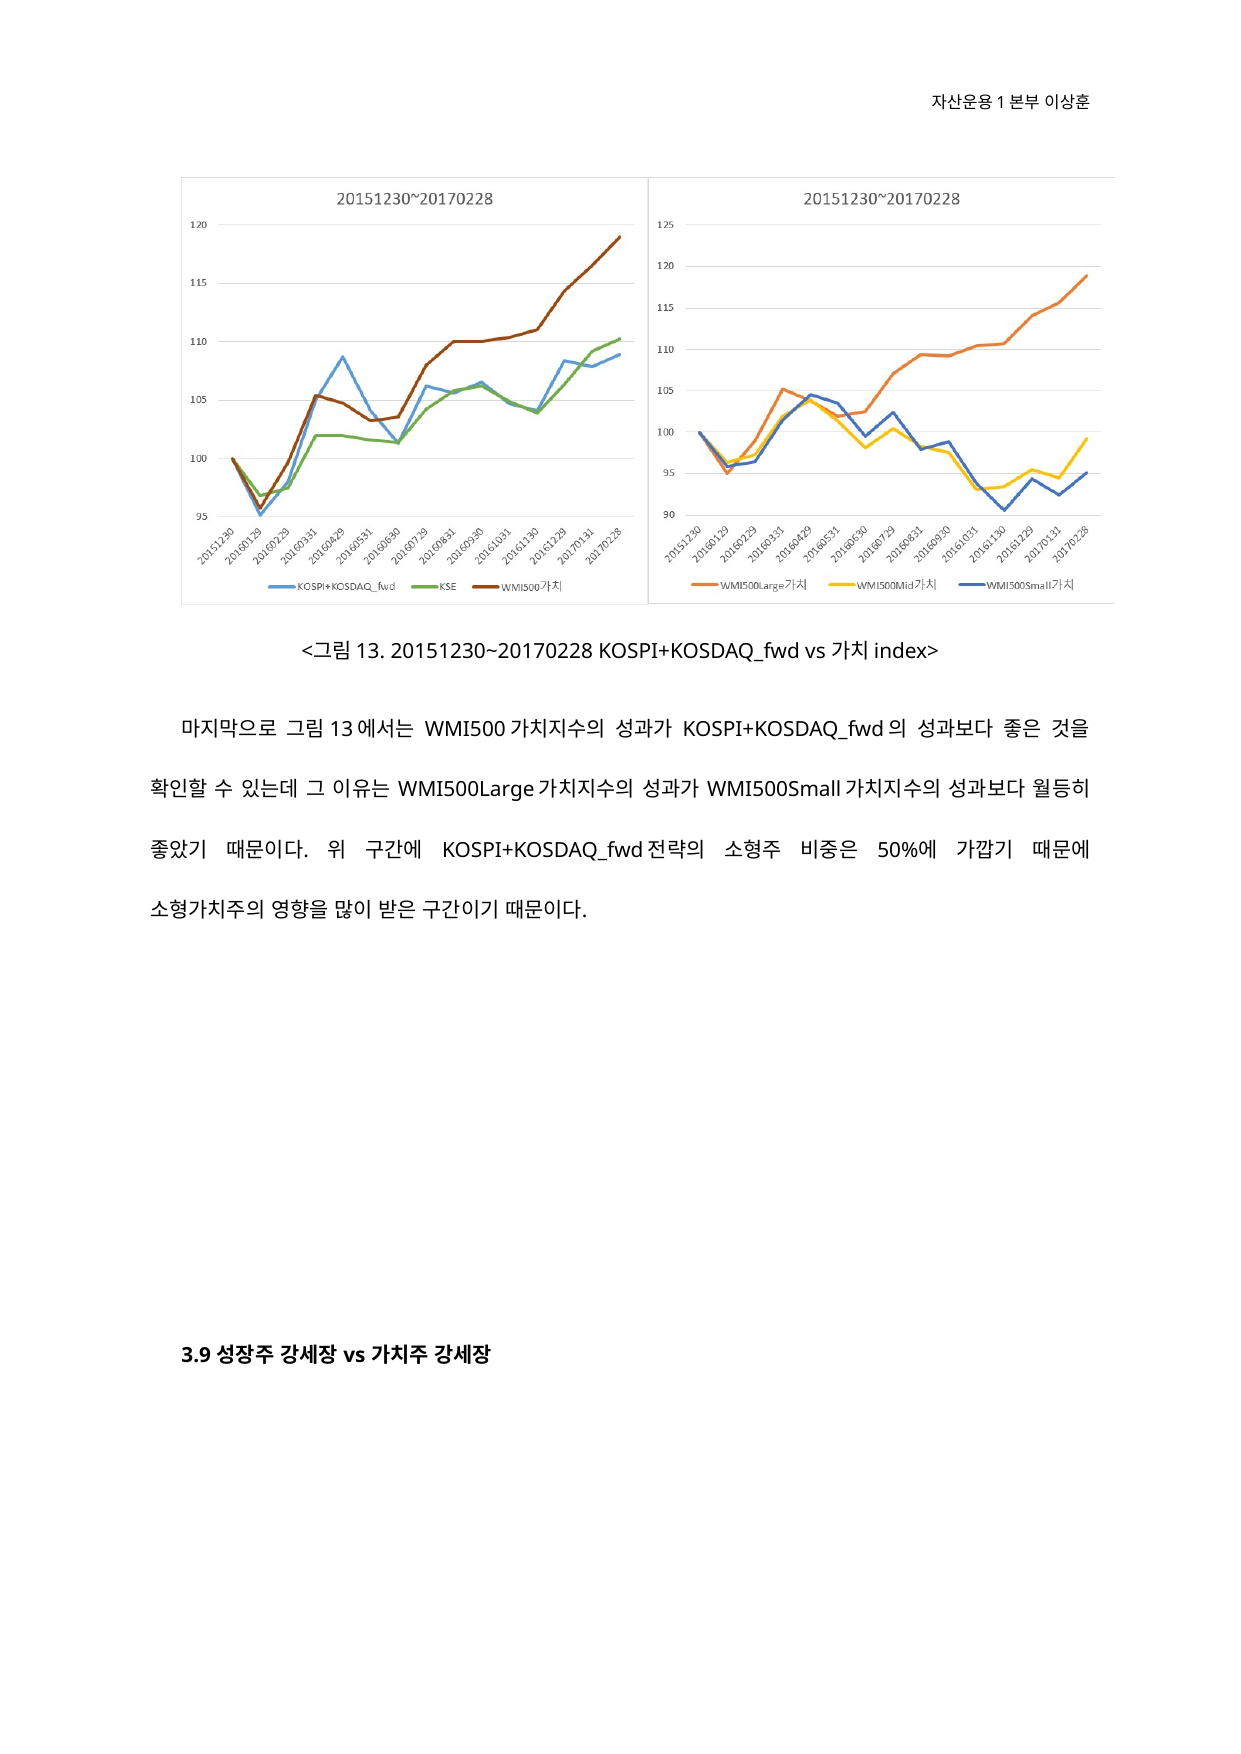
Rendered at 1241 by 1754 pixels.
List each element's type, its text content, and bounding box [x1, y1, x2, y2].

text 마지막으로 그림13에서는 WMI500가치지수의 성과가 KOSPI+KOSDAQ_fwd의 성과보다 좋은 것을 확인할 수 있는데 그 이유는 WMI500Large가치지수의 성과가 WMI500Small가치지수의 성과보다 월등히 좋았기 때문이다. 위 구간에 KOSPI+KOSDAQ_fwd전략의 소형주 비중은 50%에 가깝기 때문에 소형가치주의 영향을 많이 받은 구간이기 때문이다. [150, 712, 1090, 924]
picture [181, 177, 1114, 605]
text 3.9 성장주 강세장 vs 가치주 강세장 [150, 1338, 1090, 1369]
